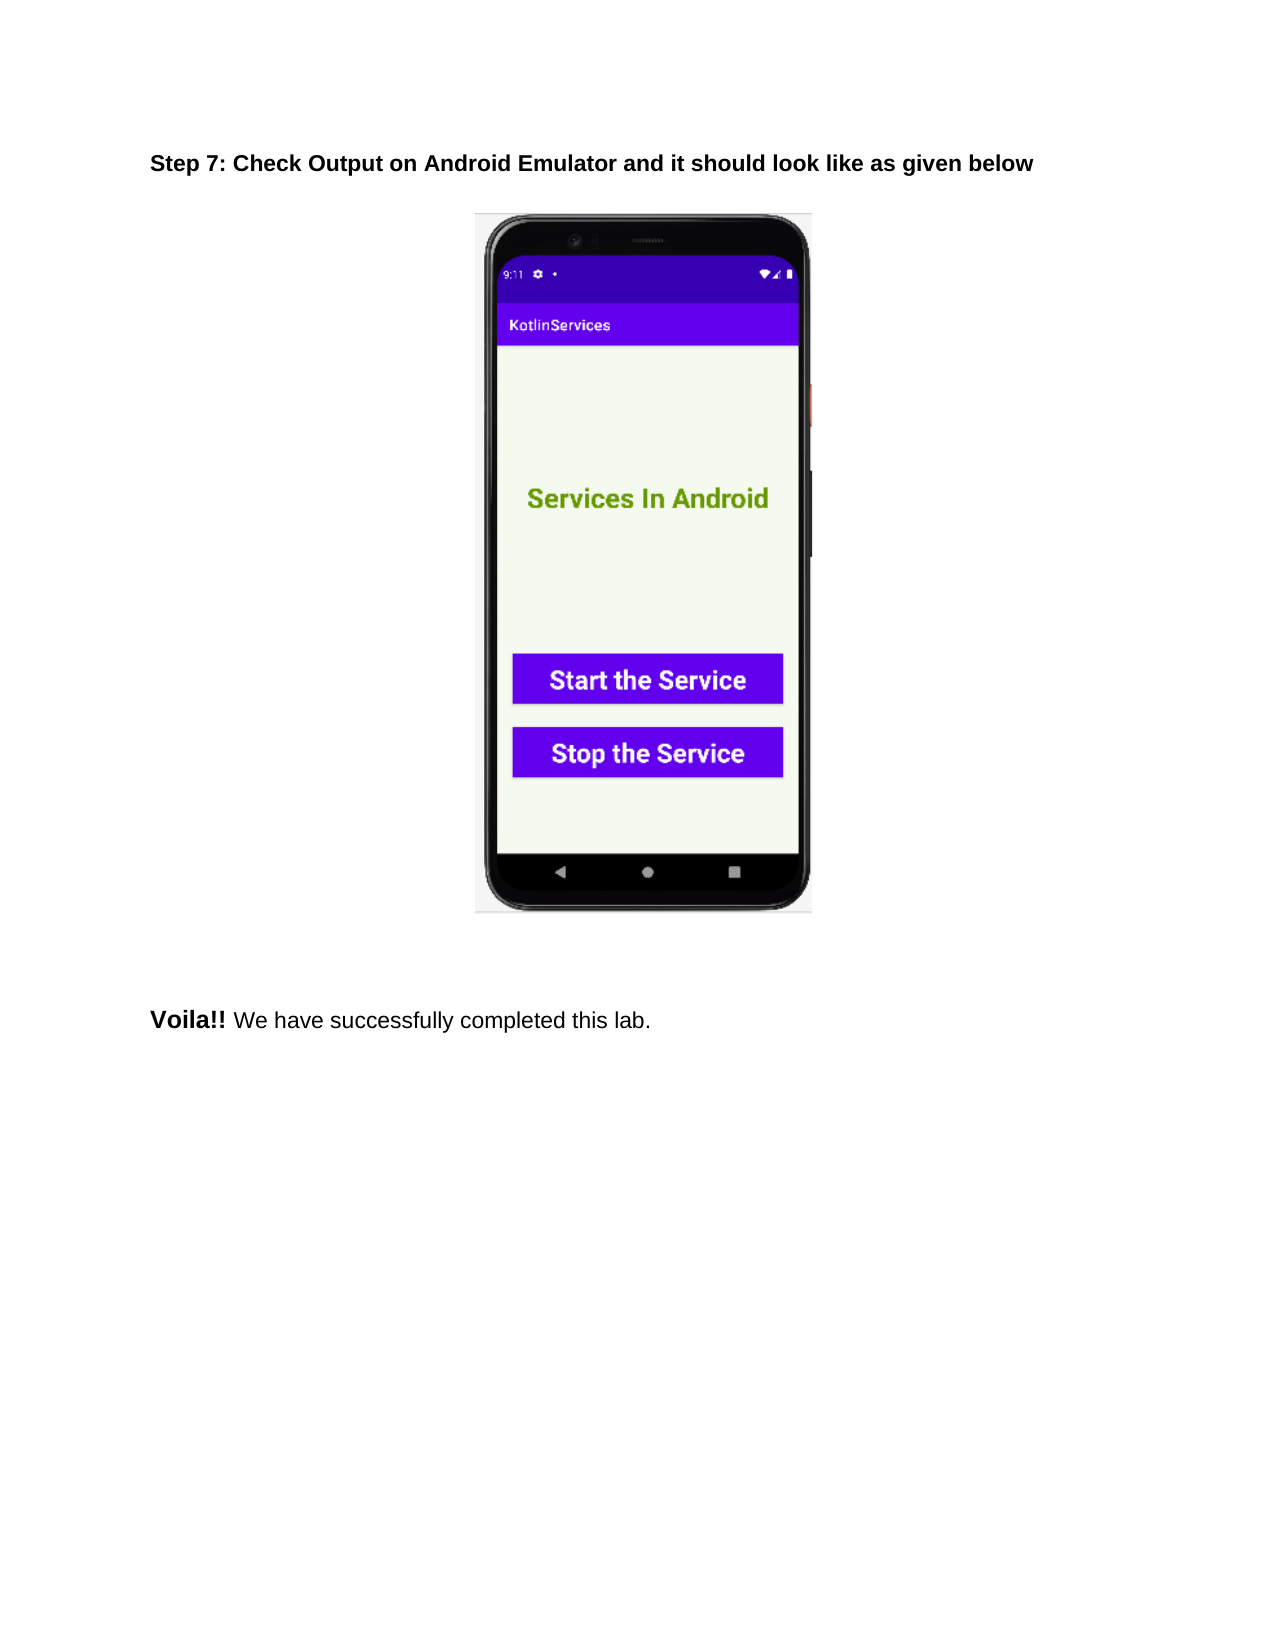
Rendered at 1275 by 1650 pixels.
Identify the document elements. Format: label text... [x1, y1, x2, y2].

text Step 7: Check Output on Android Emulator and it should look like as given below [150, 150, 1137, 176]
text Voila!! We have successfully completed this lab. [150, 1005, 1137, 1034]
picture [475, 213, 813, 914]
